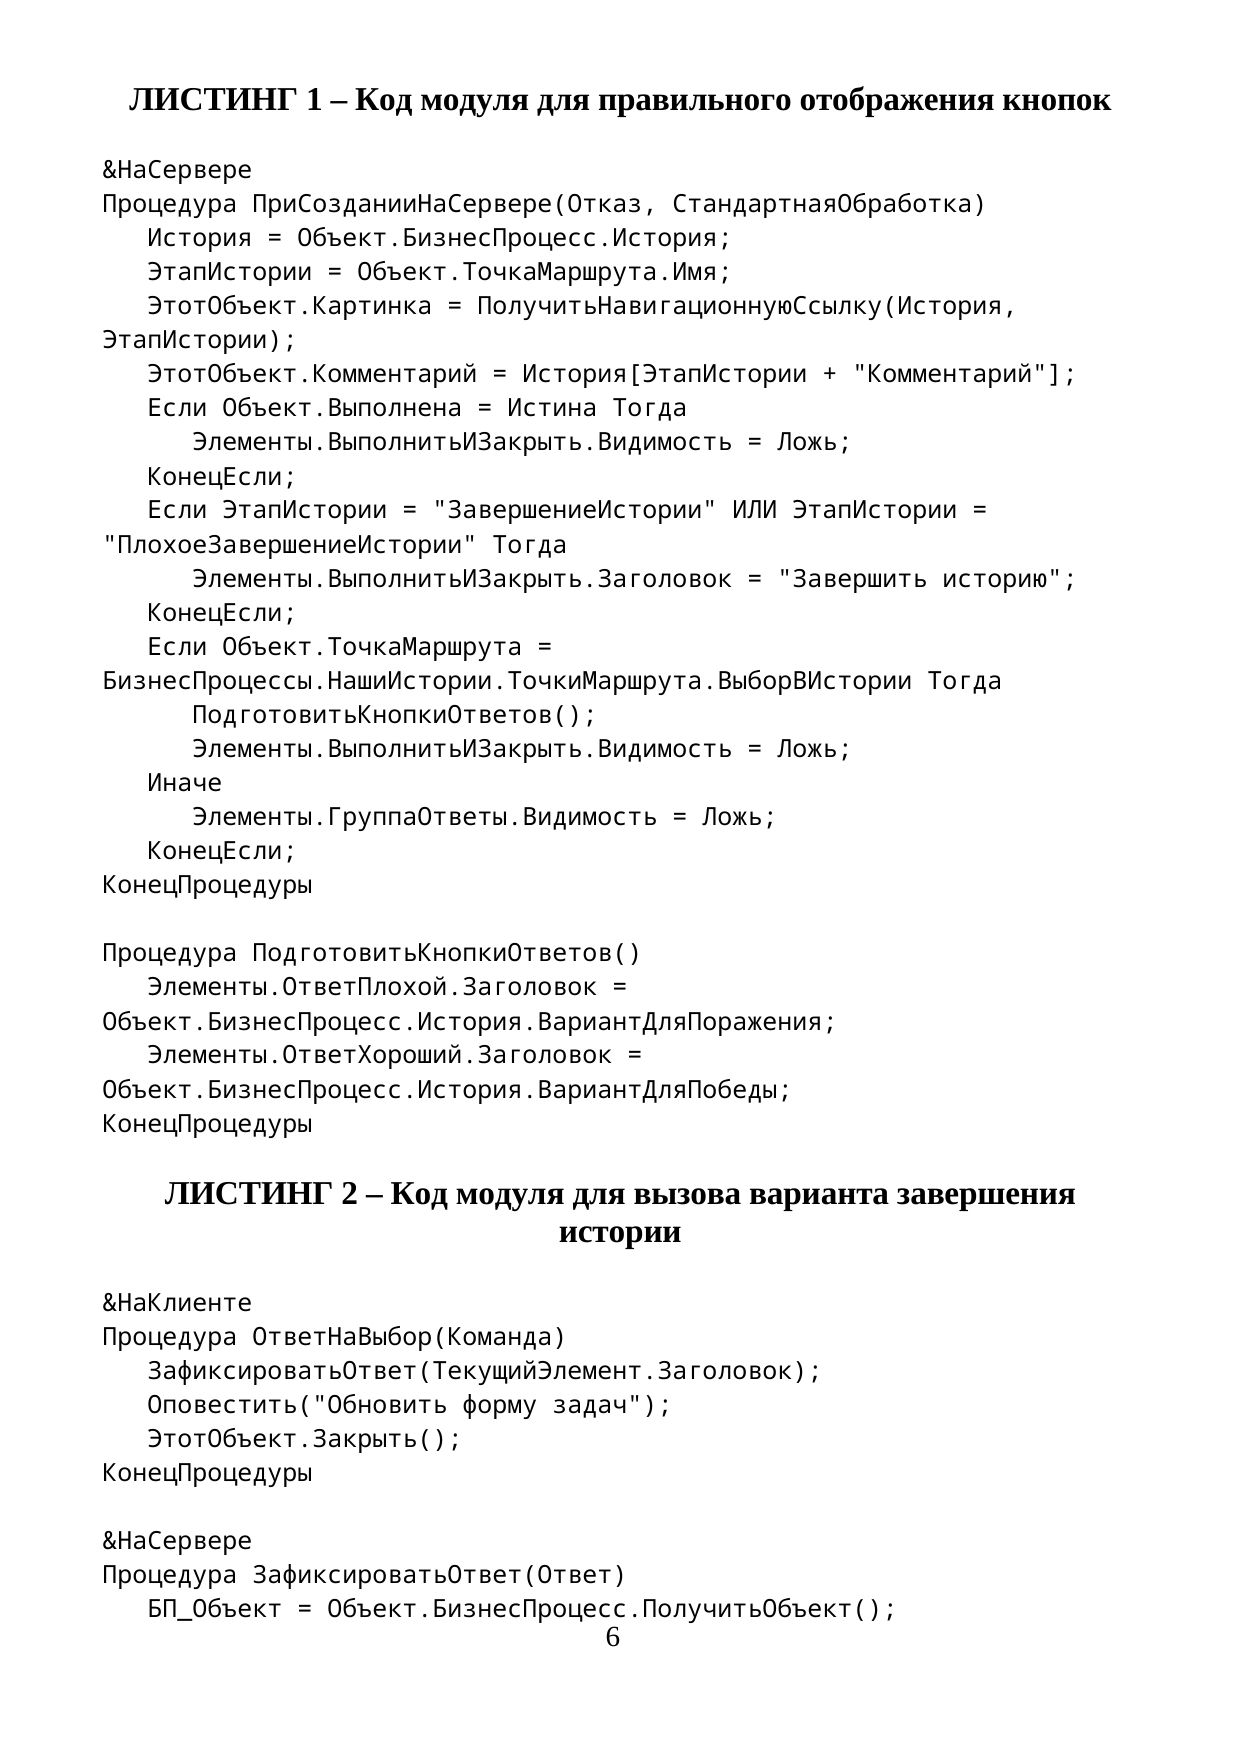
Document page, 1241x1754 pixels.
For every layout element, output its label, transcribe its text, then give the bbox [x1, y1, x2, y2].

text КонецЕсли; [102, 833, 1134, 867]
text Процедура ОтветНаВыбор(Команда) [102, 1318, 1134, 1352]
text &НаСервере [102, 152, 1134, 186]
subtitle ЛИСТИНГ 2 – Код модуля для вызова варианта завершения истории [106, 1173, 1134, 1250]
text БП_Объект = Объект.БизнесПроцесс.ПолучитьОбъект(); [102, 1591, 1134, 1625]
text Оповестить("Обновить форму задач"); [102, 1386, 1134, 1420]
text ЗафиксироватьОтвет(ТекущийЭлемент.Заголовок); [102, 1352, 1134, 1386]
text &НаСервере [102, 1523, 1134, 1557]
text &НаКлиенте [102, 1284, 1134, 1318]
text ЭтотОбъект.Комментарий = История[ЭтапИстории + "Комментарий"]; [102, 356, 1134, 390]
text КонецЕсли; [102, 458, 1134, 492]
text Если Объект.ТочкаМаршрута = БизнесПроцессы.НашиИстории.ТочкиМаршрута.ВыборВИстории Тогда [102, 628, 1134, 697]
text Иначе [102, 765, 1134, 799]
subtitle ЛИСТИНГ 1 – Код модуля для правильного отображения кнопок [106, 79, 1134, 117]
text Элементы.ОтветПлохой.Заголовок = Объект.БизнесПроцесс.История.ВариантДляПоражения; [102, 969, 1134, 1037]
text Процедура ЗафиксироватьОтвет(Ответ) [102, 1557, 1134, 1591]
text Элементы.ОтветХороший.Заголовок = Объект.БизнесПроцесс.История.ВариантДляПобеды; [102, 1037, 1134, 1105]
text Процедура ПриСозданииНаСервере(Отказ, СтандартнаяОбработка) [102, 186, 1134, 220]
text Если Объект.Выполнена = Истина Тогда [102, 390, 1134, 424]
text ЭтотОбъект.Закрыть(); [102, 1420, 1134, 1454]
text Элементы.ГруппаОтветы.Видимость = Ложь; [102, 799, 1134, 833]
text Элементы.ВыполнитьИЗакрыть.Видимость = Ложь; [102, 424, 1134, 458]
text КонецПроцедуры [102, 1105, 1134, 1139]
text Элементы.ВыполнитьИЗакрыть.Заголовок = "Завершить историю"; [102, 560, 1134, 594]
text Процедура ПодготовитьКнопкиОтветов() [102, 935, 1134, 969]
text ЭтапИстории = Объект.ТочкаМаршрута.Имя; [102, 254, 1134, 288]
text КонецПроцедуры [102, 1454, 1134, 1488]
text ПодготовитьКнопкиОтветов(); [102, 697, 1134, 731]
text Если ЭтапИстории = "ЗавершениеИстории" ИЛИ ЭтапИстории = "ПлохоеЗавершениеИстории" Тогда [102, 492, 1134, 560]
text КонецПроцедуры [102, 867, 1134, 901]
text История = Объект.БизнесПроцесс.История; [102, 220, 1134, 254]
text ЭтотОбъект.Картинка = ПолучитьНавигационнуюСсылку(История, ЭтапИстории); [102, 288, 1134, 356]
text КонецЕсли; [102, 594, 1134, 628]
text Элементы.ВыполнитьИЗакрыть.Видимость = Ложь; [102, 731, 1134, 765]
